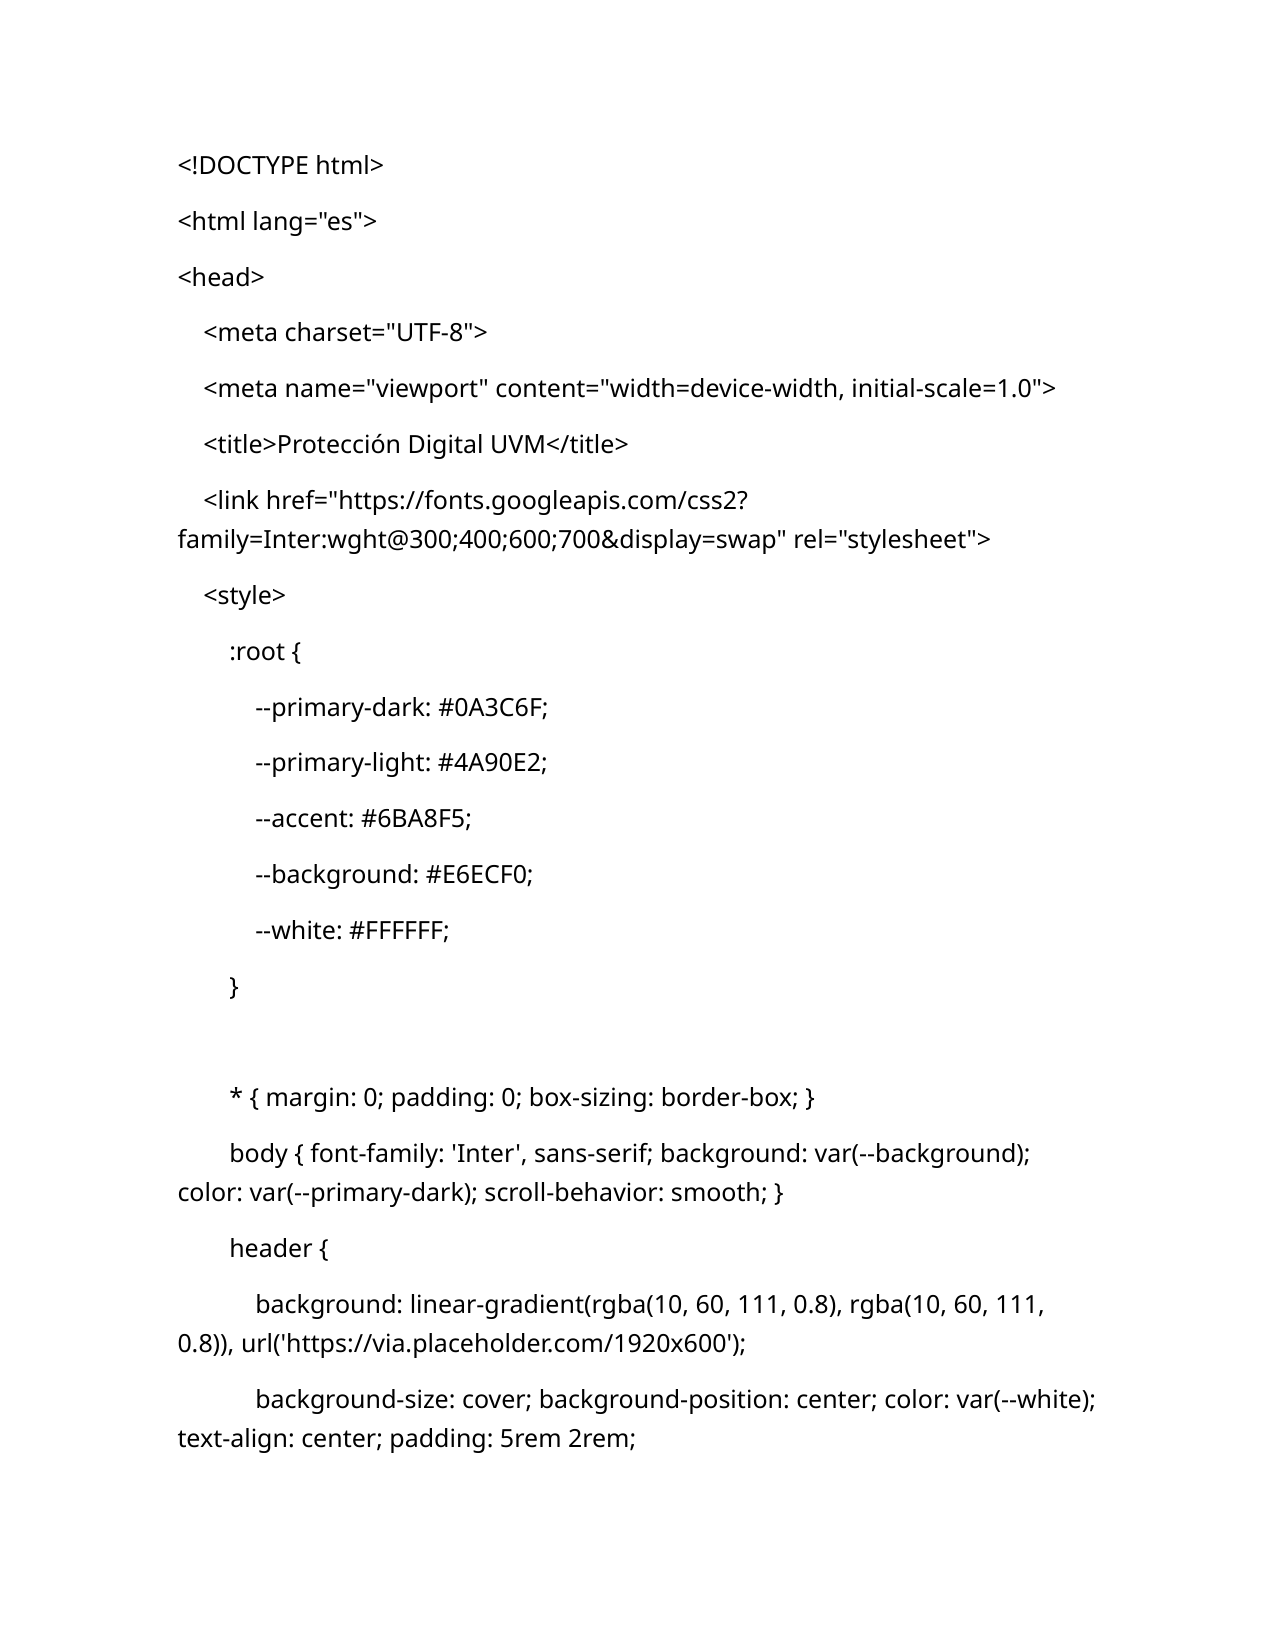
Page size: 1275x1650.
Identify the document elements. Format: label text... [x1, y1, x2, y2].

text <!DOCTYPE html> [177, 148, 1098, 182]
text --accent: #6BA8F5; [177, 801, 1098, 835]
text <link href="https://fonts.googleapis.com/css2?family=Inter:wght@300;400;600;700&display=swap" rel="stylesheet"> [177, 483, 1098, 556]
text --primary-dark: #0A3C6F; [177, 689, 1098, 723]
text <style> [177, 578, 1098, 612]
text background-size: cover; background-position: center; color: var(--white); text-align: center; padding: 5rem 2rem; [177, 1382, 1098, 1455]
text --primary-light: #4A90E2; [177, 745, 1098, 779]
text --white: #FFFFFF; [177, 913, 1098, 947]
text * { margin: 0; padding: 0; box-sizing: border-box; } [177, 1080, 1098, 1114]
text <head> [177, 259, 1098, 293]
text --background: #E6ECF0; [177, 857, 1098, 891]
text <meta name="viewport" content="width=device-width, initial-scale=1.0"> [177, 371, 1098, 405]
text } [177, 968, 1098, 1002]
text header { [177, 1231, 1098, 1265]
text <html lang="es"> [177, 203, 1098, 237]
text :root { [177, 633, 1098, 667]
text body { font-family: 'Inter', sans-serif; background: var(--background); color: var(--primary-dark); scroll-behavior: smooth; } [177, 1136, 1098, 1209]
text <meta charset="UTF-8"> [177, 315, 1098, 349]
text background: linear-gradient(rgba(10, 60, 111, 0.8), rgba(10, 60, 111, 0.8)), url('https://via.placeholder.com/1920x600'); [177, 1287, 1098, 1360]
text <title>Protección Digital UVM</title> [177, 427, 1098, 461]
